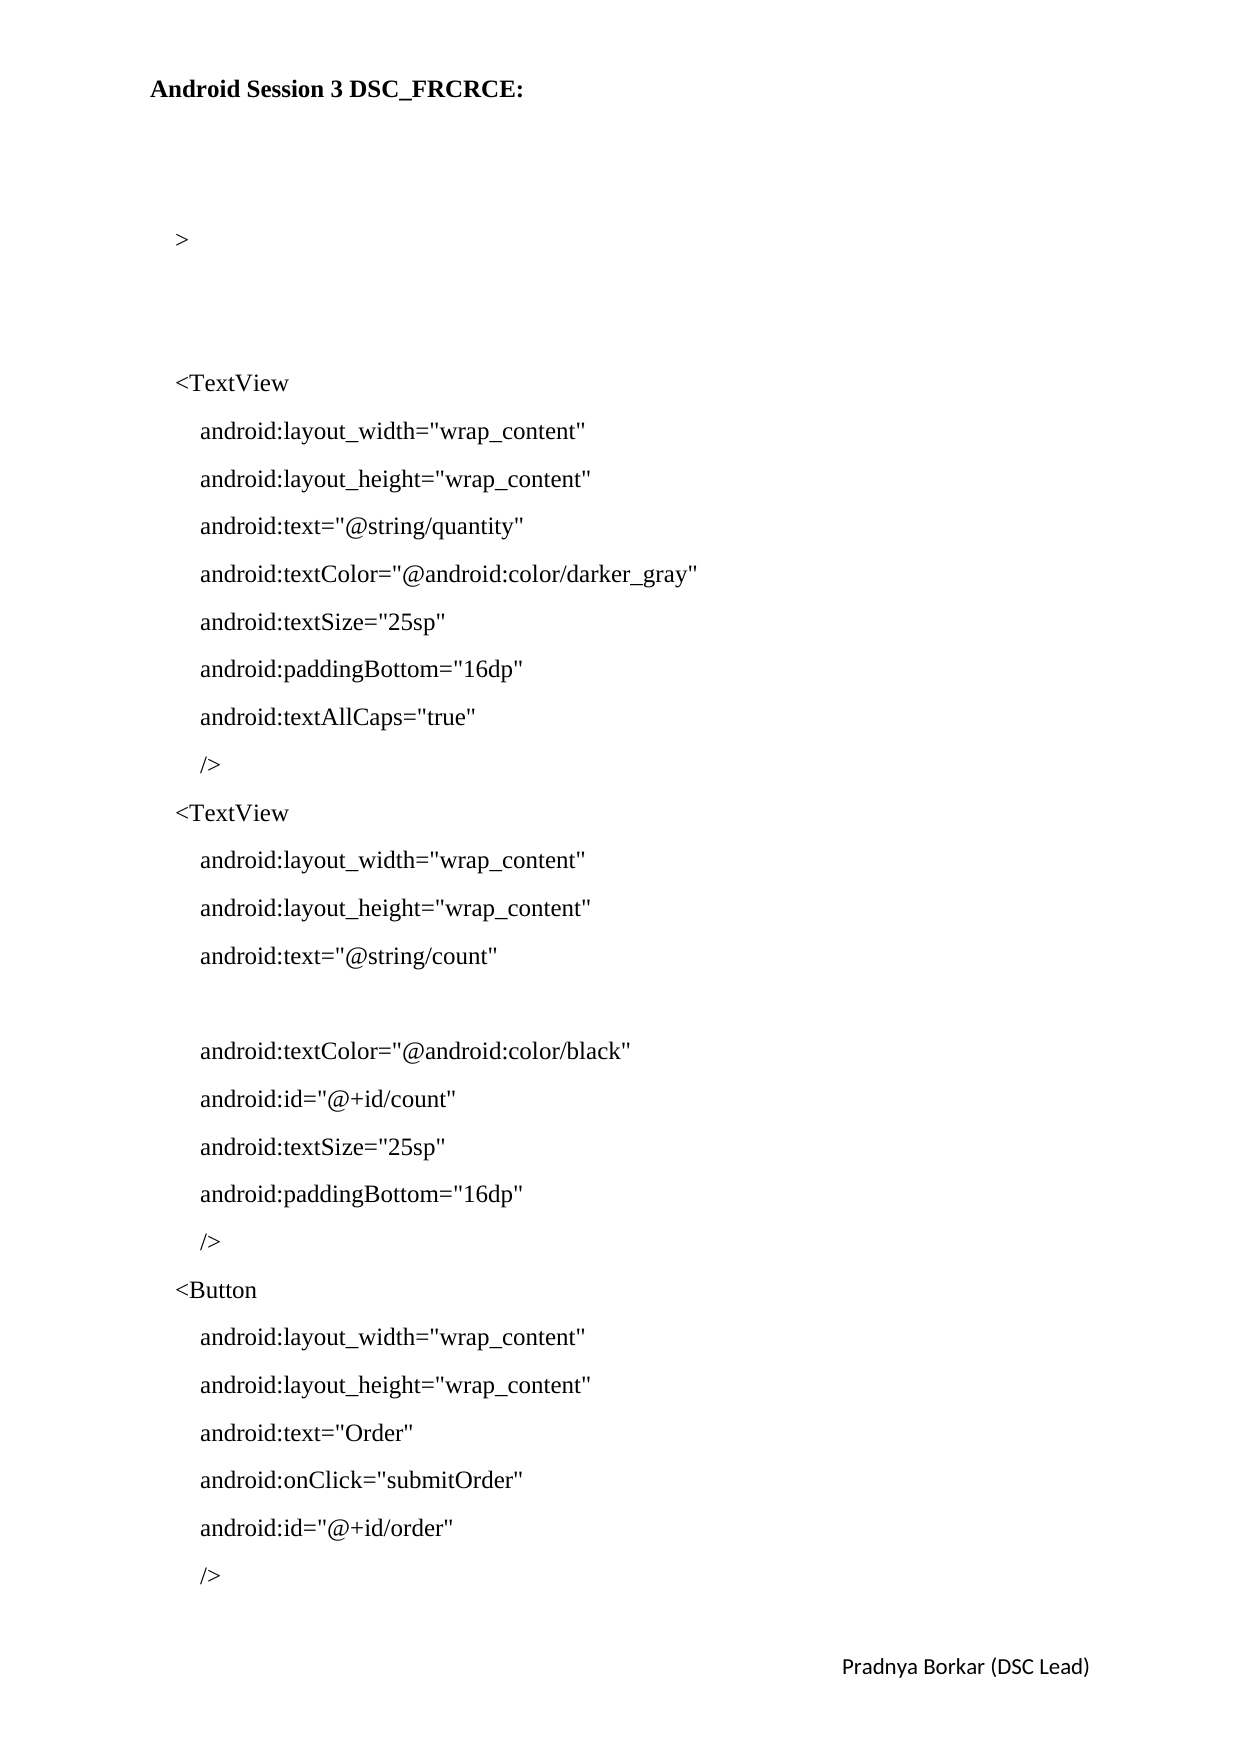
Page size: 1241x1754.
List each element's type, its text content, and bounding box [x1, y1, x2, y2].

text <Button [150, 1275, 1090, 1303]
text <TextView [150, 798, 1090, 826]
text android:text="@string/count" [150, 941, 1090, 969]
text android:id="@+id/count" [150, 1084, 1090, 1113]
text android:layout_width="wrap_content" [150, 845, 1090, 874]
text android:id="@+id/order" [150, 1513, 1090, 1542]
text android:textSize="25sp" [150, 1132, 1090, 1160]
text /> [150, 1561, 1090, 1590]
text android:layout_height="wrap_content" [150, 893, 1090, 922]
text android:text="Order" [150, 1418, 1090, 1447]
text android:paddingBottom="16dp" [150, 1179, 1090, 1208]
text /> [150, 750, 1090, 779]
text android:textAllCaps="true" [150, 702, 1090, 731]
text android:layout_width="wrap_content" [150, 1322, 1090, 1351]
text /> [150, 1227, 1090, 1256]
text android:layout_height="wrap_content" [150, 1370, 1090, 1399]
text android:layout_width="wrap_content" [150, 416, 1090, 445]
text android:textColor="@android:color/darker_gray" [150, 559, 1090, 588]
text android:textSize="25sp" [150, 607, 1090, 636]
text > [150, 225, 1090, 254]
text android:layout_height="wrap_content" [150, 464, 1090, 492]
text android:textColor="@android:color/black" [150, 1036, 1090, 1065]
text android:paddingBottom="16dp" [150, 654, 1090, 683]
text <TextView [150, 368, 1090, 397]
text android:onClick="submitOrder" [150, 1466, 1090, 1494]
text android:text="@string/quantity" [150, 511, 1090, 540]
